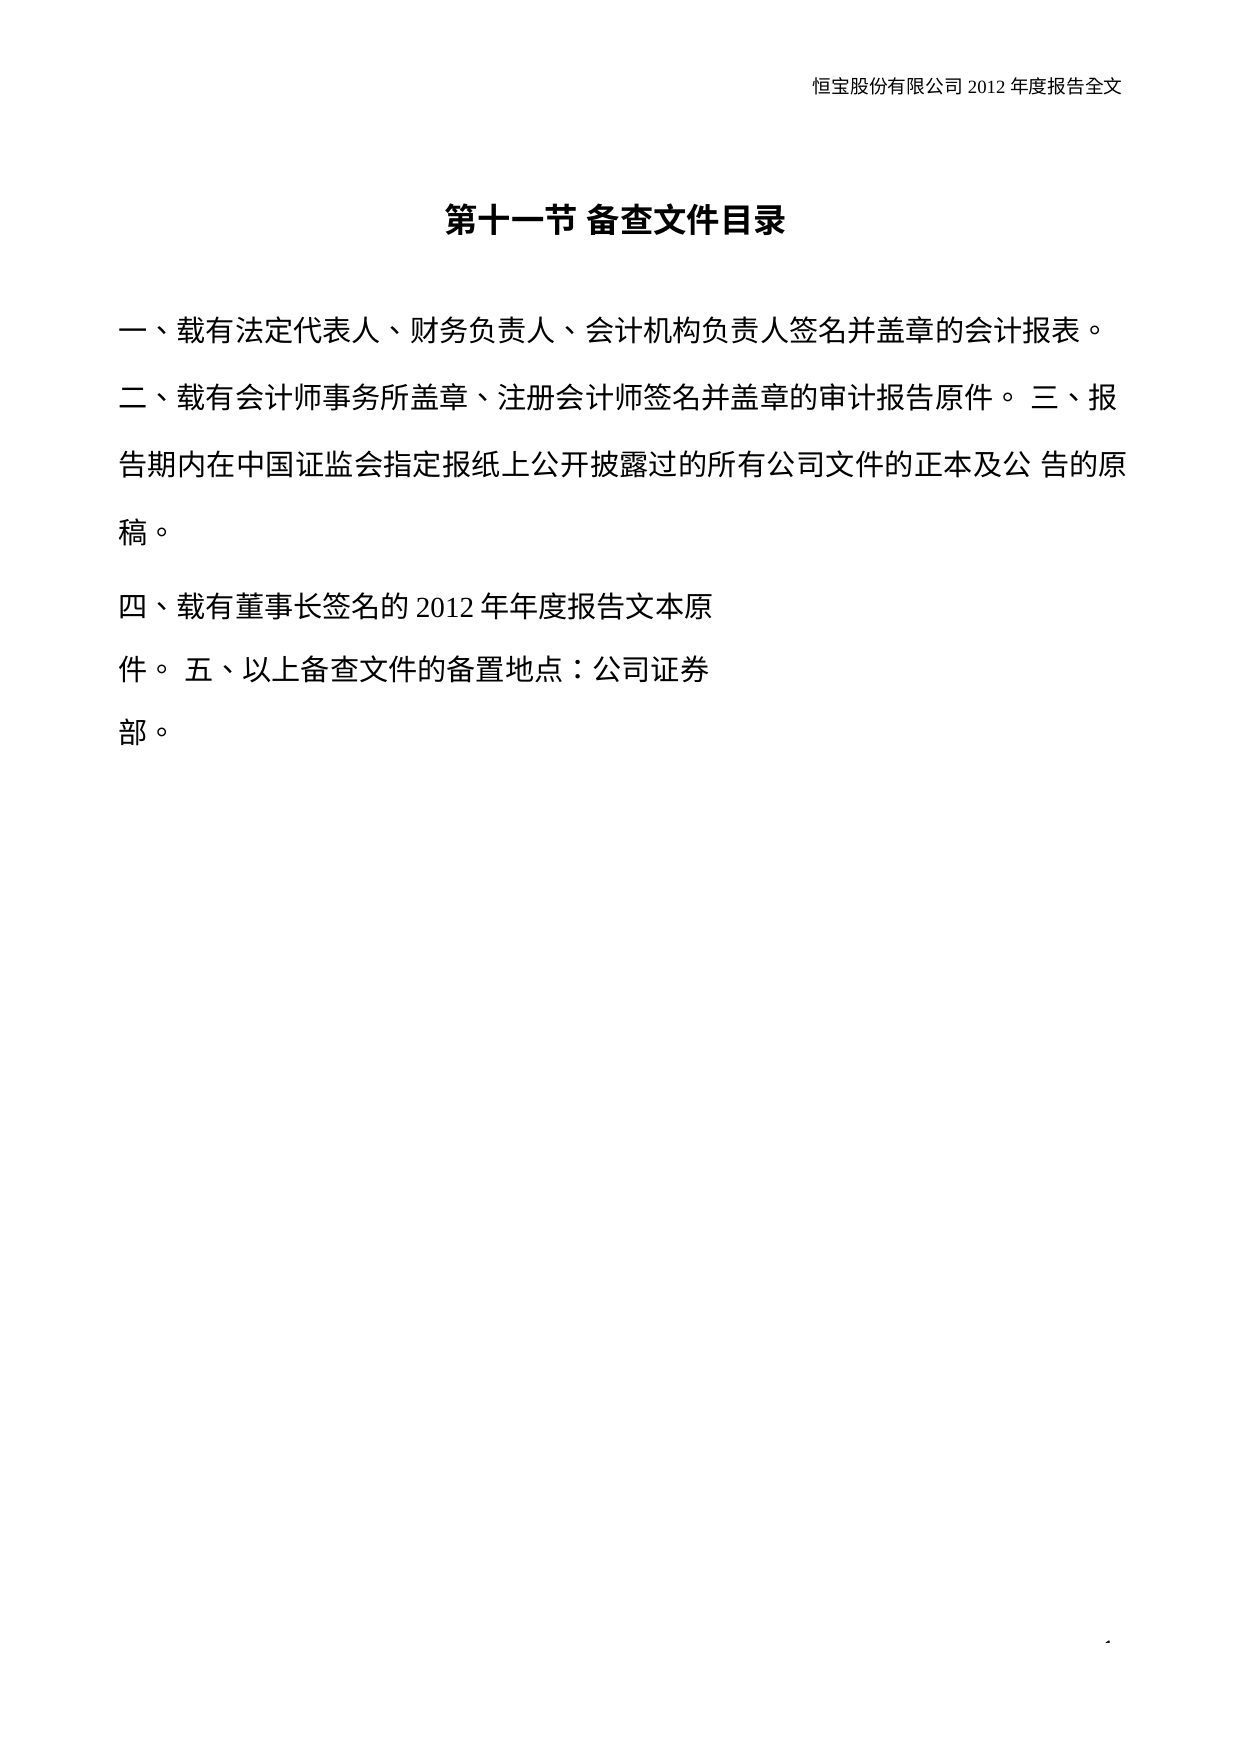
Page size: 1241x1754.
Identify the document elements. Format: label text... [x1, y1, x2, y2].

text 第十一节 备查文件目录 [118, 197, 1138, 242]
text 一、载有法定代表人、财务负责人、会计机构负责人签名并盖章的会计报表。 二、载有会计师事务所盖章、注册会计师签名并盖章的审计报告原件。 三、报告期内在中国证监会指定报纸上公开披露过的所有公司文件的正本及公 告的原稿。 [118, 310, 1138, 552]
text 四、载有董事长签名的2012年年度报告文本原件。 五、以上备查文件的备置地点：公司证券部。 [118, 586, 762, 752]
